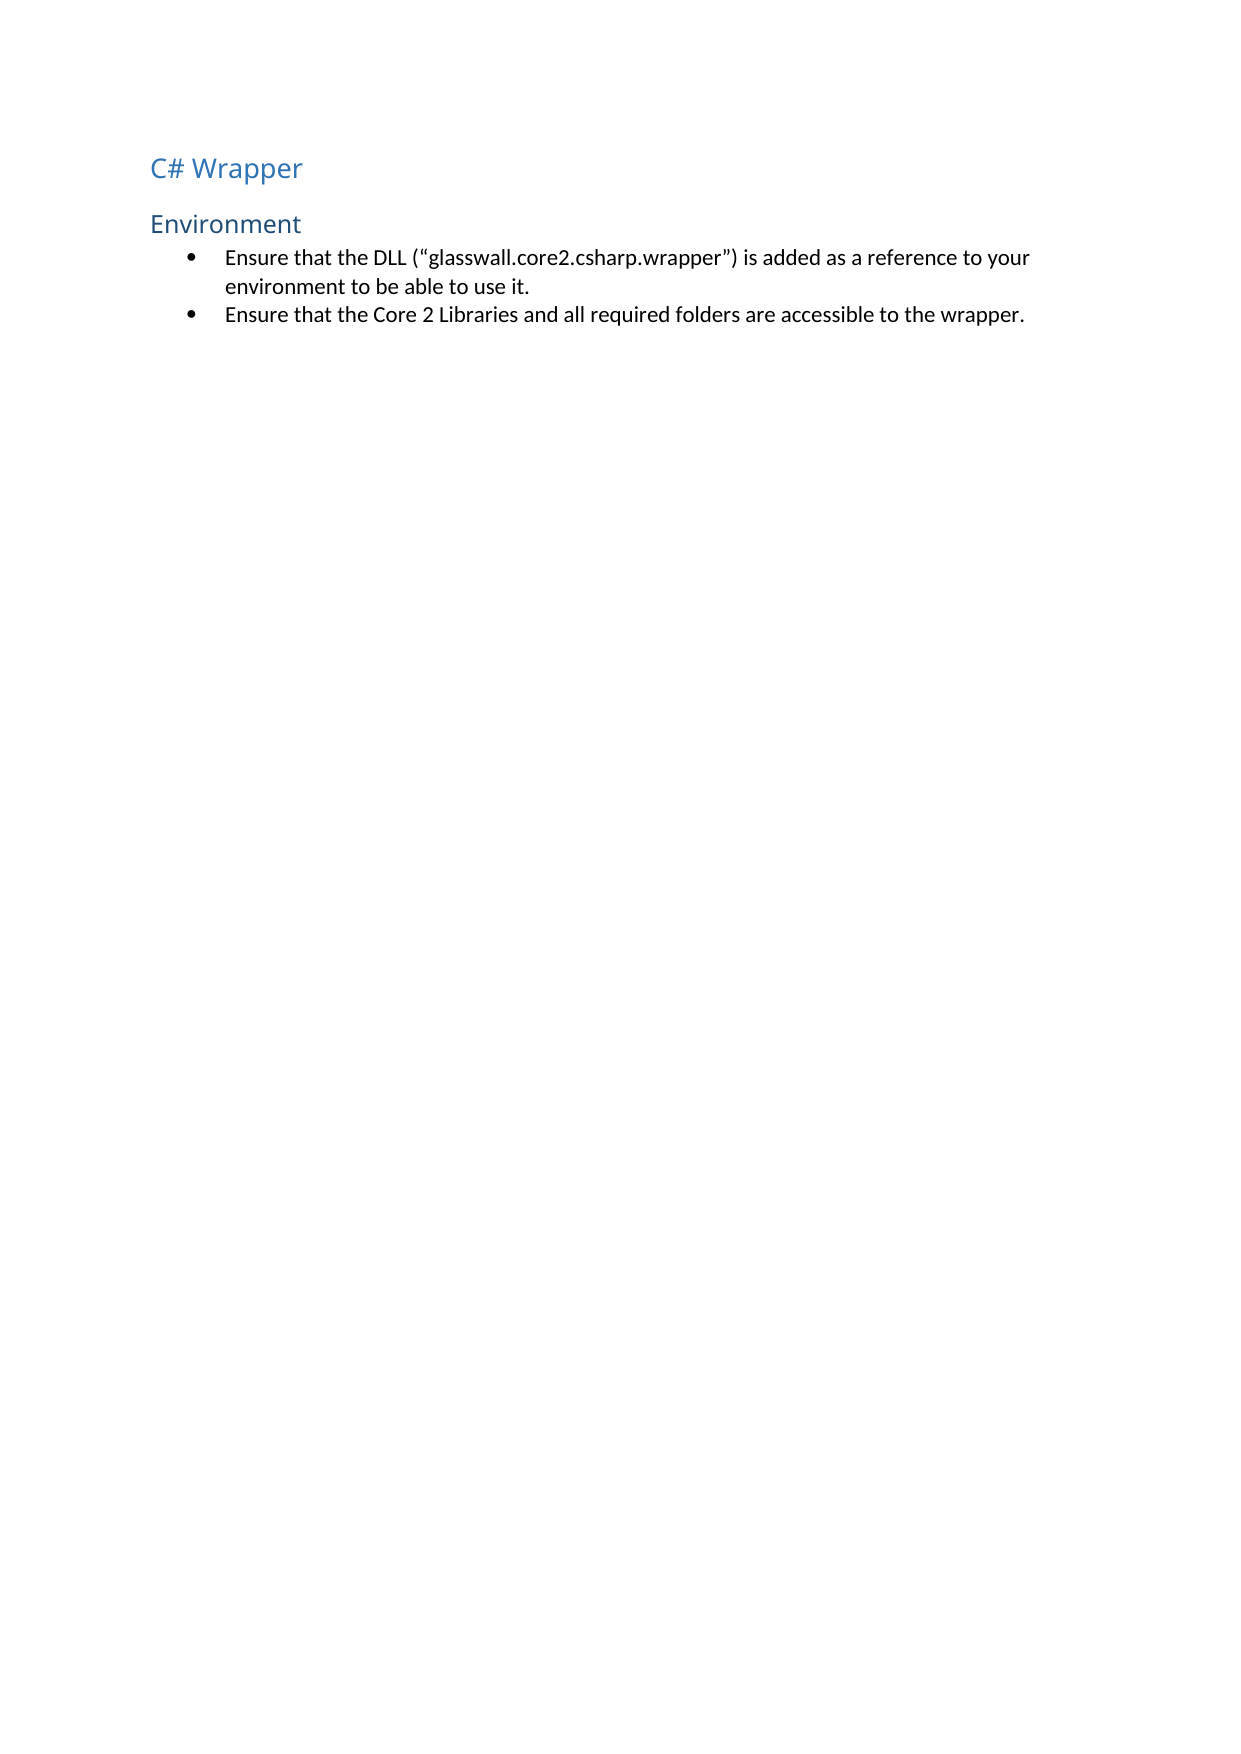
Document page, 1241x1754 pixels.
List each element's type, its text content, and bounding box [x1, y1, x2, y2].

text C# Wrapper [150, 150, 1090, 187]
list Ensure that the DLL (“glasswall.core2.csharp.wrapper”) is added as a reference to your environment to be able to use it. [187, 243, 1090, 300]
list Ensure that the Core 2 Libraries and all required folders are accessible to the wrapper. [187, 300, 1090, 328]
subtitle Environment [150, 206, 1090, 241]
